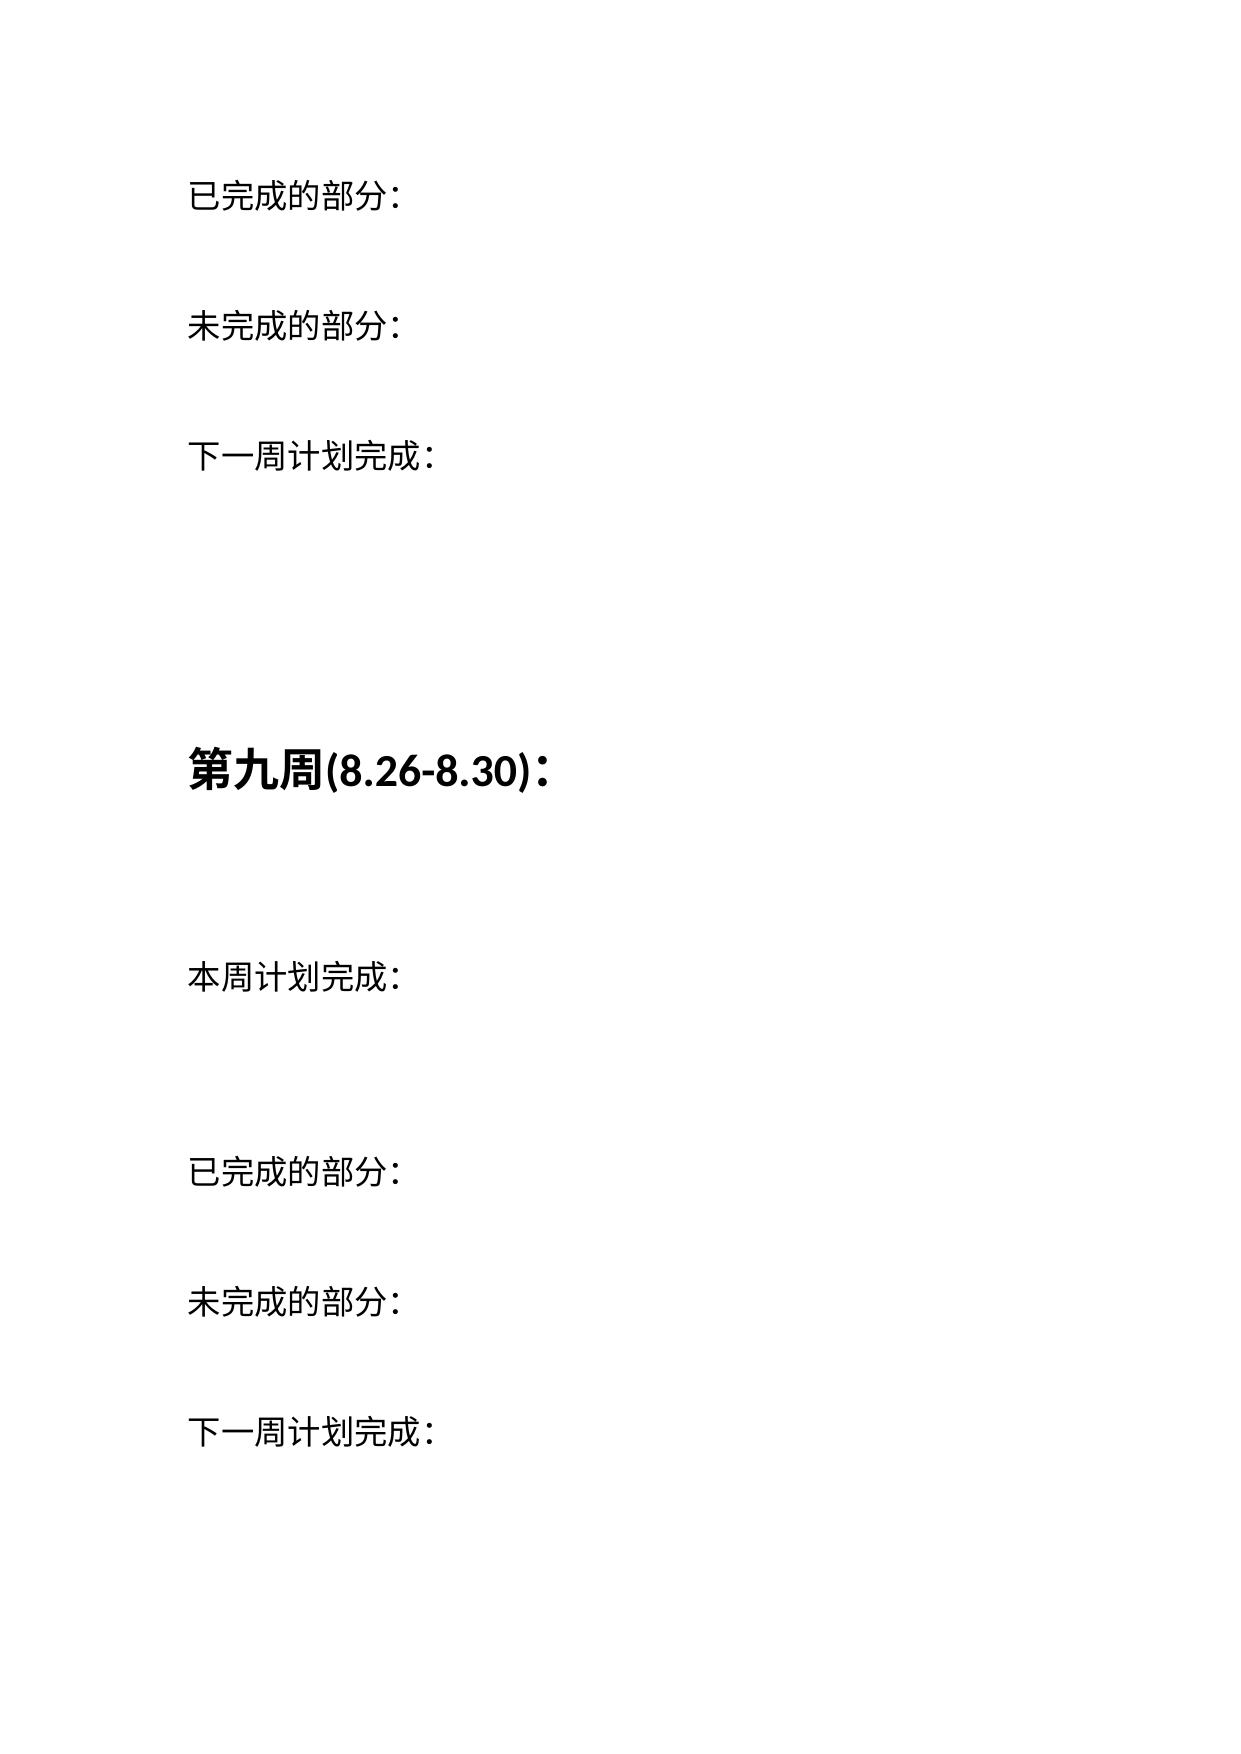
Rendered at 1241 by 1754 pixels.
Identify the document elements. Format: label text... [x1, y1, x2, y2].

text 已完成的部分： [187, 162, 1053, 227]
text 未完成的部分： [187, 292, 1053, 357]
text 下一周计划完成： [187, 422, 1053, 487]
text 未完成的部分： [187, 1268, 1053, 1333]
text 本周计划完成： [187, 943, 1053, 1008]
text 下一周计划完成： [187, 1398, 1053, 1463]
text 已完成的部分： [187, 1138, 1053, 1203]
subtitle 第九周(8.26-8.30)： [187, 717, 1053, 815]
